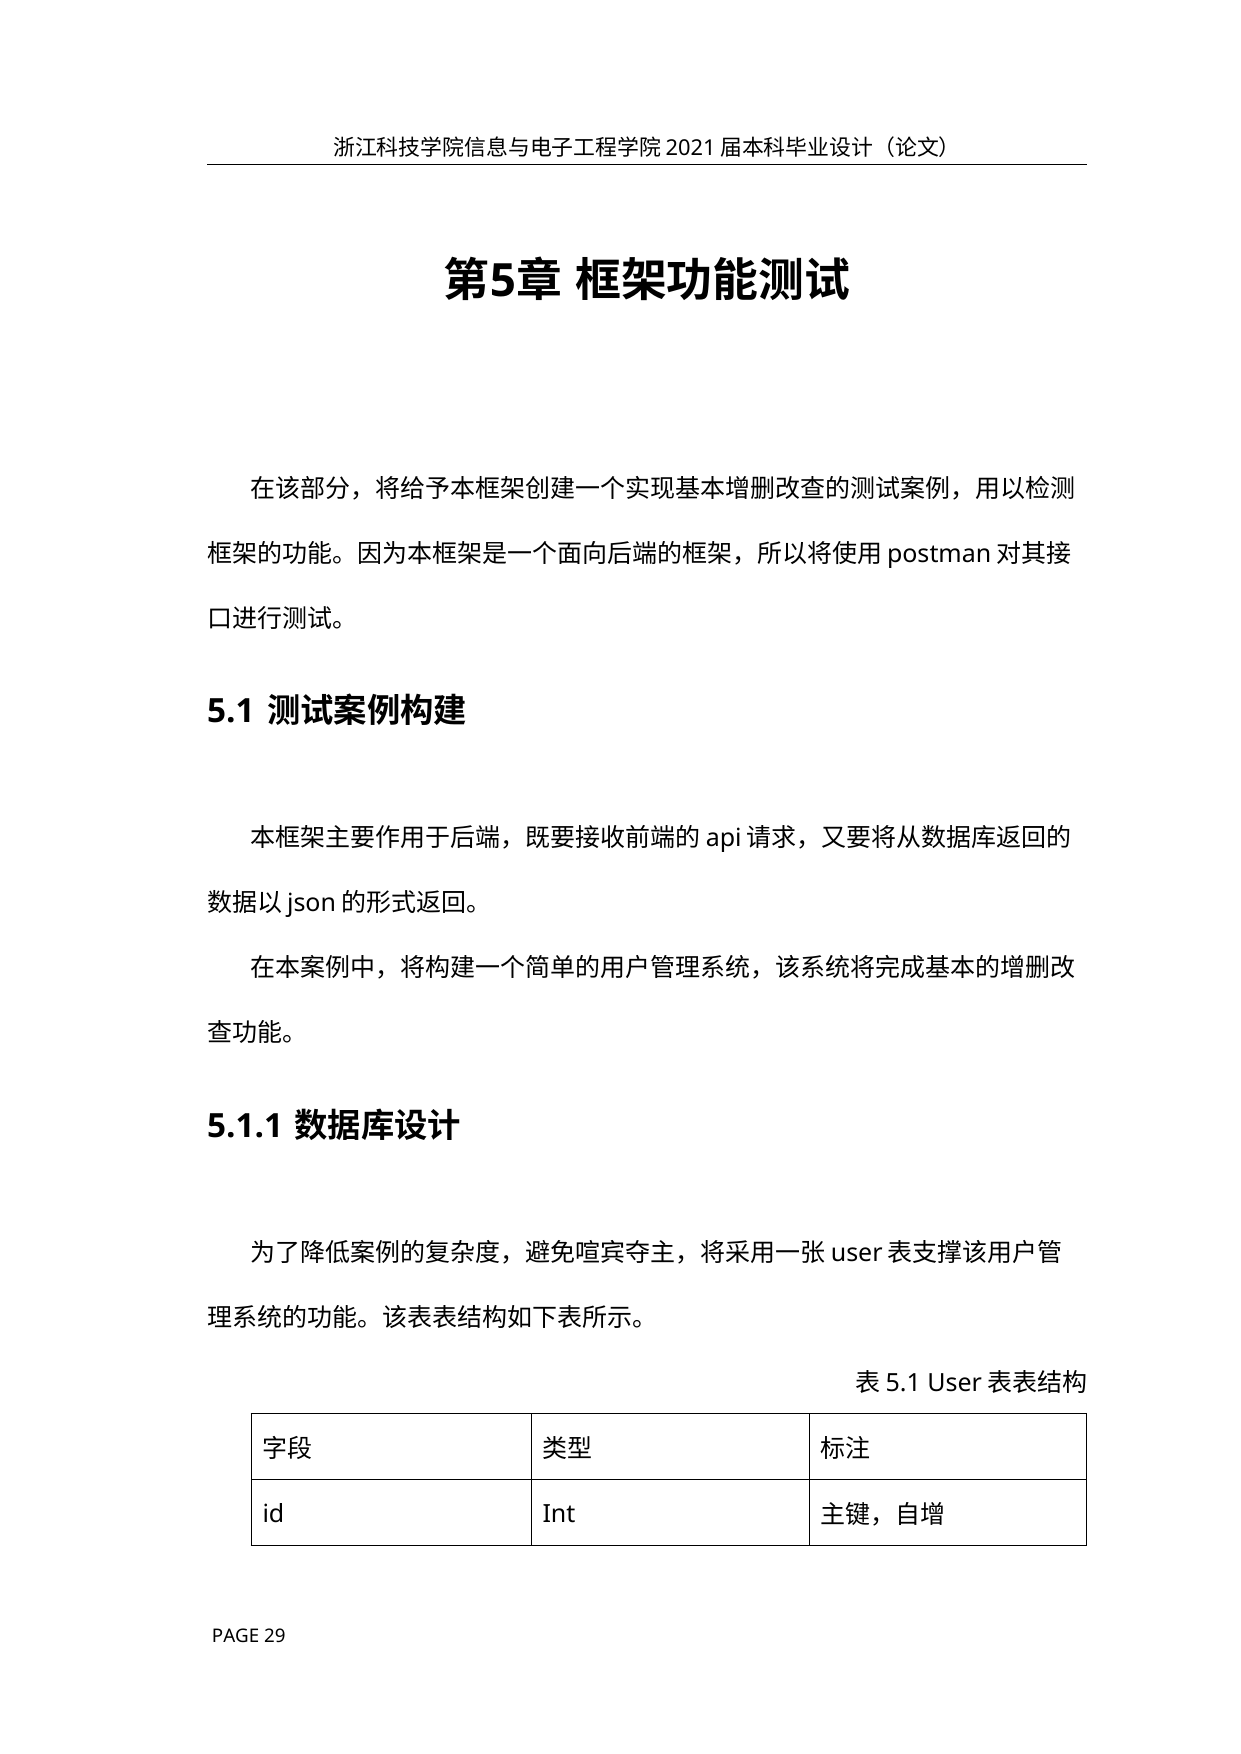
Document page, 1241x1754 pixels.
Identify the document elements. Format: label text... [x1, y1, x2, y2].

subtitle 数据库设计 [207, 1091, 1087, 1156]
subtitle 框架功能测试 [207, 228, 1087, 326]
text 本框架主要作用于后端，既要接收前端的api请求，又要将从数据库返回的数据以json的形式返回。 [207, 803, 1087, 933]
text 为了降低案例的复杂度，避免喧宾夺主，将采用一张user表支撑该用户管理系统的功能。该表表结构如下表所示。 [207, 1218, 1087, 1348]
subtitle 测试案例构建 [207, 676, 1087, 741]
text 表5.1 User表表结构 [207, 1348, 1087, 1413]
text 在本案例中，将构建一个简单的用户管理系统，该系统将完成基本的增删改查功能。 [207, 933, 1087, 1063]
text 在该部分，将给予本框架创建一个实现基本增删改查的测试案例，用以检测框架的功能。因为本框架是一个面向后端的框架，所以将使用postman对其接口进行测试。 [207, 454, 1087, 649]
